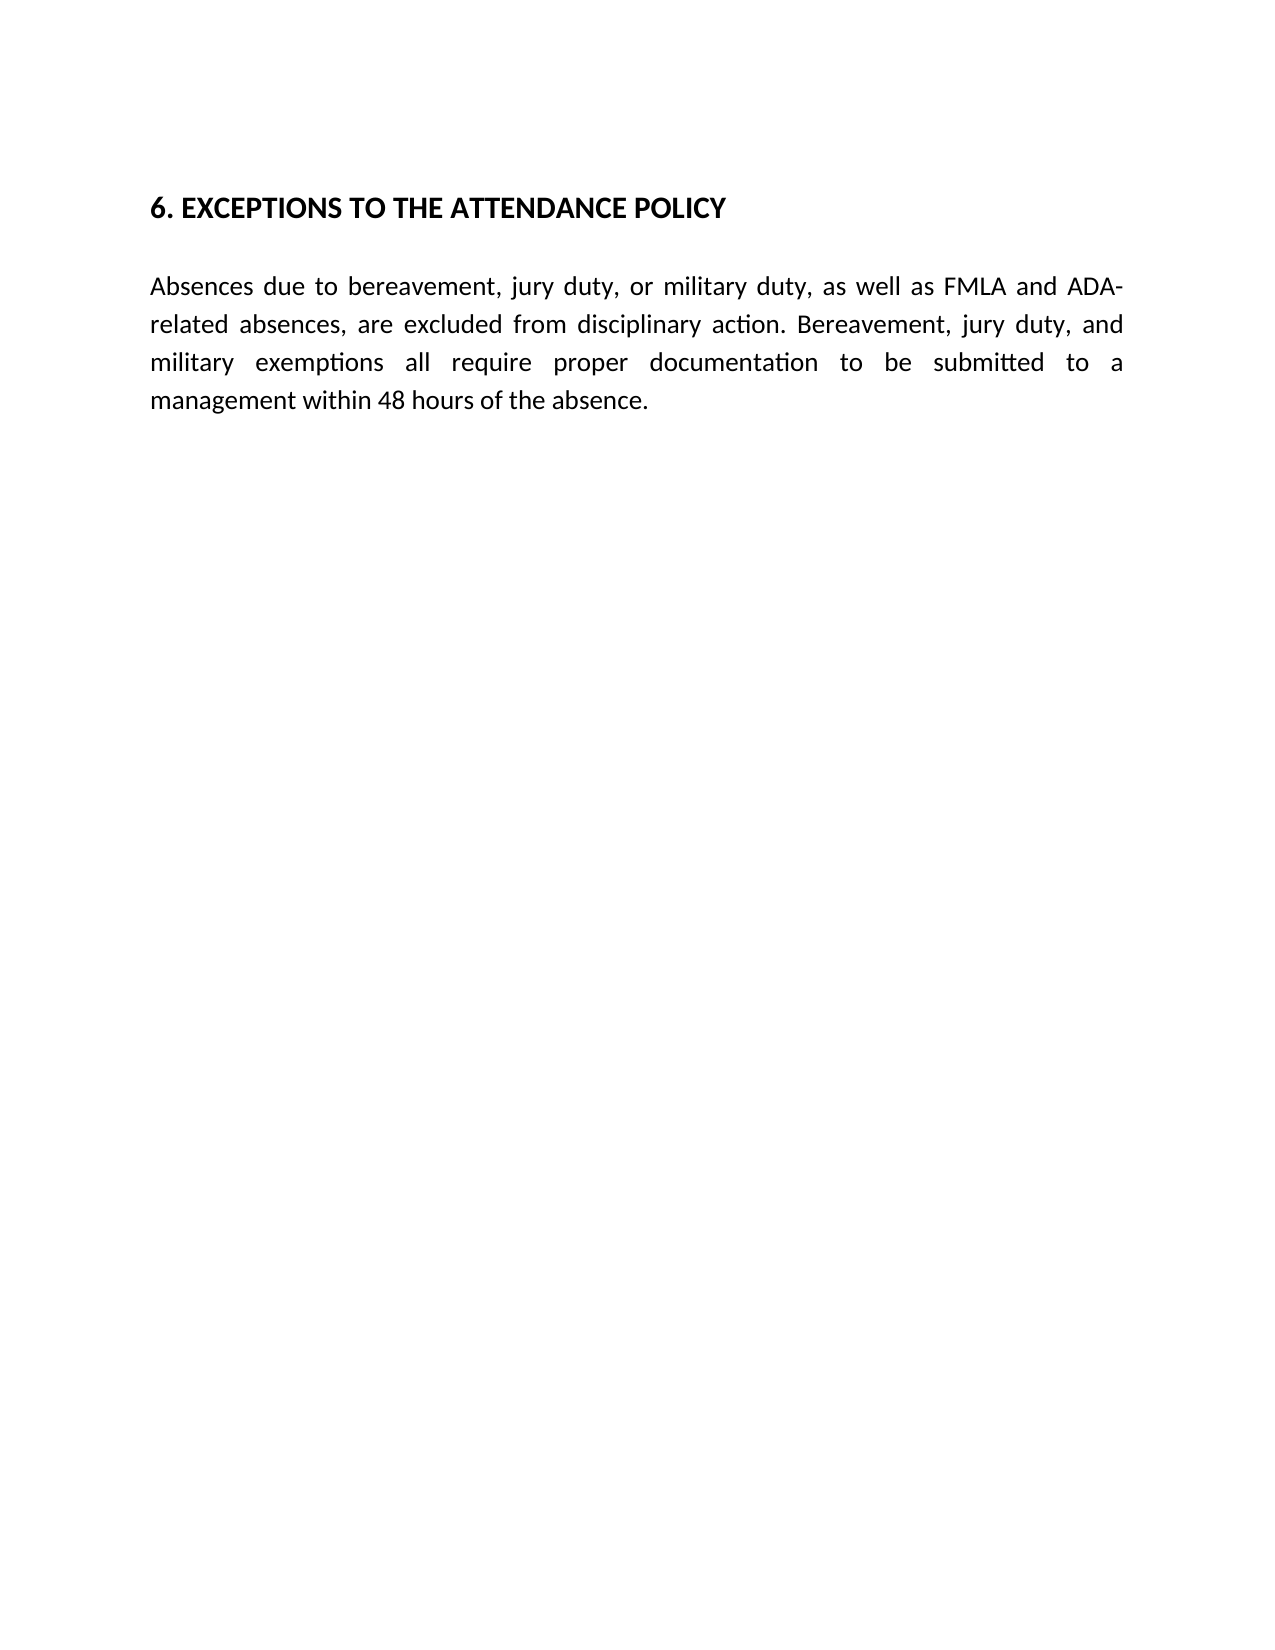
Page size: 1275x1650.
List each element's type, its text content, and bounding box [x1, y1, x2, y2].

text 6. EXCEPTIONS TO THE ATTENDANCE POLICY [150, 188, 1125, 226]
text Absences due to bereavement, jury duty, or military duty, as well as FMLA and ADA-related absences, are excluded from disciplinary action. Bereavement, jury duty, and military exemptions all require proper documentation to be submitted to a management within 48 hours of the absence. [150, 269, 1125, 416]
